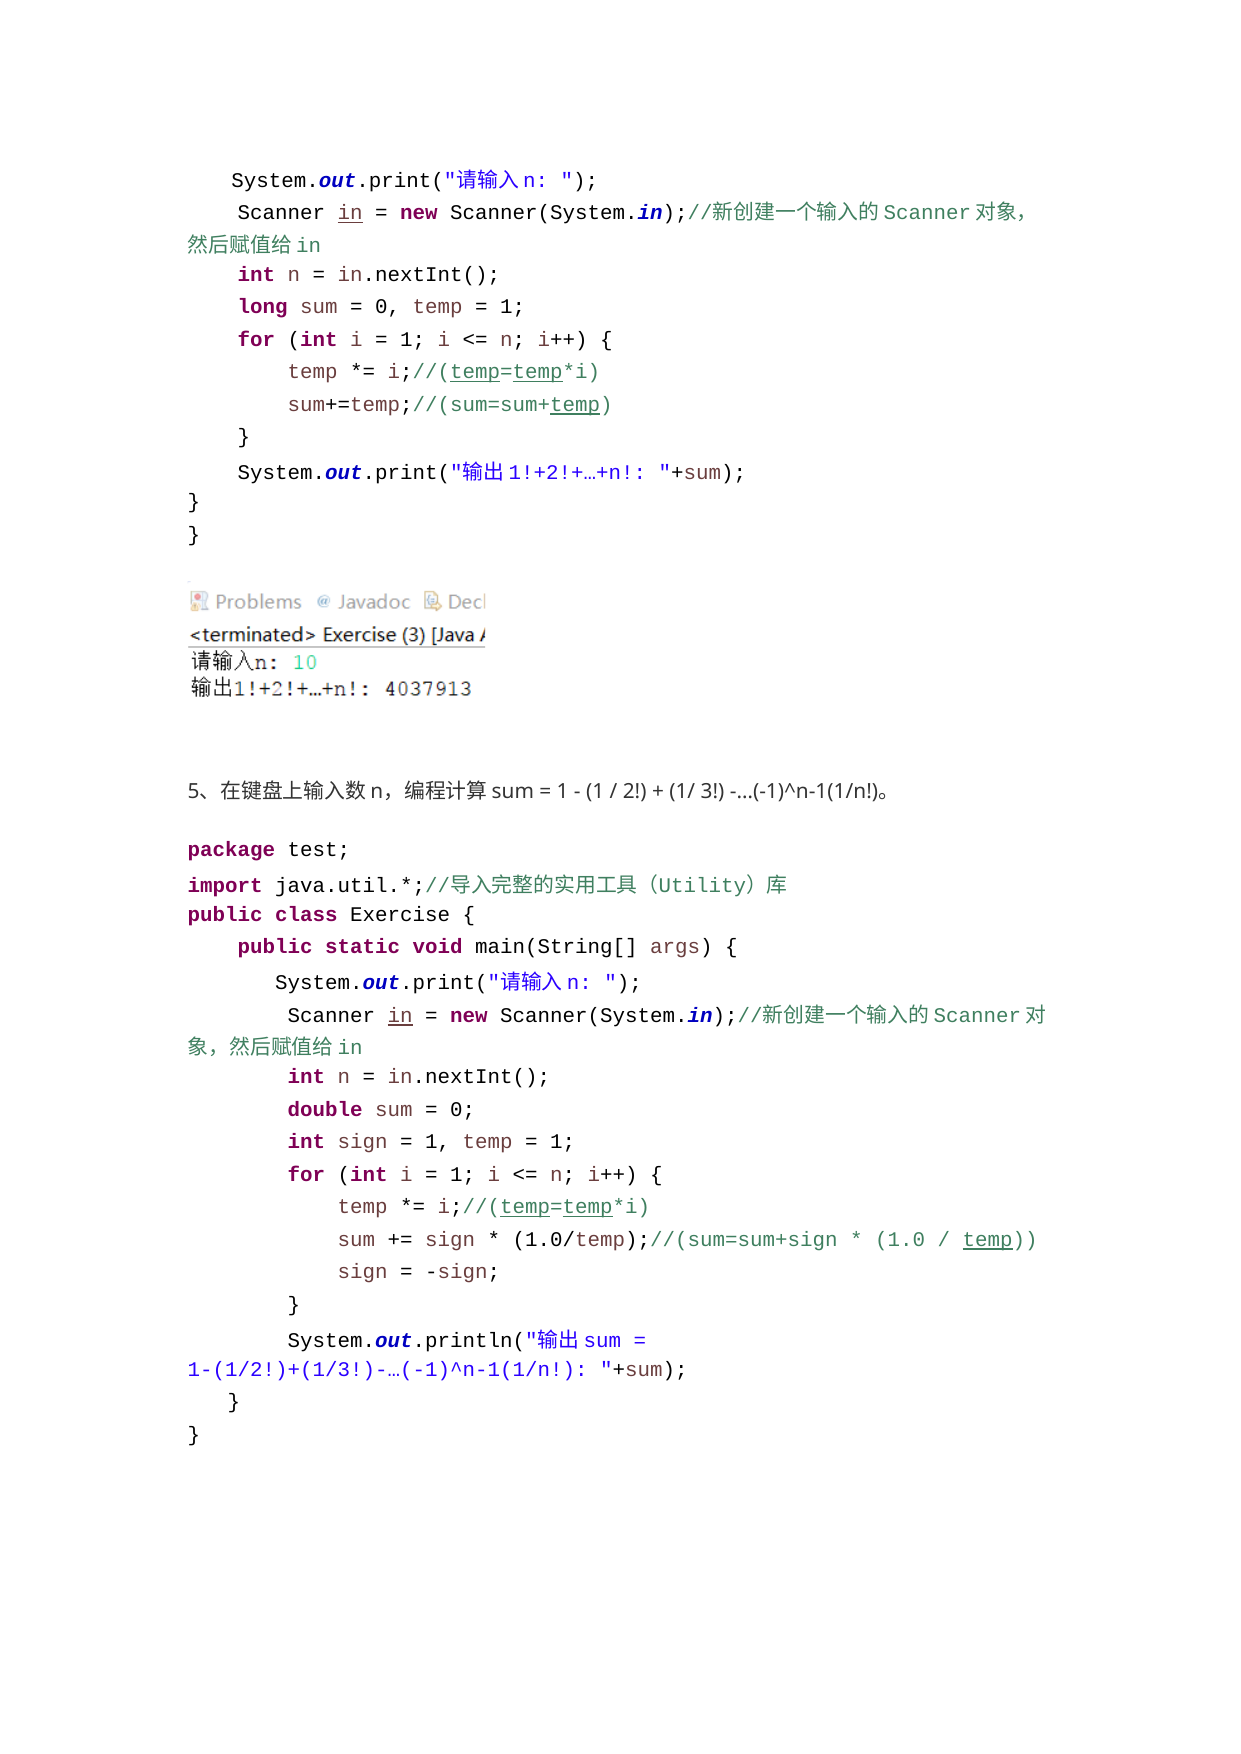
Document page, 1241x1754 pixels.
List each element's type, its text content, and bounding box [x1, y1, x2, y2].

text System.out.print("请输入n: "); [187, 964, 1053, 997]
text public class Exercise { [187, 899, 1053, 932]
text int n = in.nextInt(); [187, 1062, 1053, 1094]
text System.out.print("输出1!+2!+…+n!: "+sum); [187, 454, 1053, 487]
picture [187, 581, 486, 717]
text } [187, 1387, 1053, 1419]
text sign = -sign; [187, 1257, 1053, 1289]
text temp *= i;//(temp=temp*i) [187, 357, 1053, 389]
text Scanner in = new Scanner(System.in);//新创建一个输入的Scanner对象，然后赋值给in [187, 194, 1053, 259]
text sum += sign * (1.0/temp);//(sum=sum+sign * (1.0 / temp)) [187, 1224, 1053, 1257]
text 5、在键盘上输入数n，编程计算sum = 1 - (1 / 2!) + (1/ 3!) -…(-1)^n-1(1/n!)。 [187, 773, 1053, 805]
text public static void main(String[] args) { [187, 932, 1053, 964]
text for (int i = 1; i <= n; i++) { [187, 324, 1053, 357]
text int n = in.nextInt(); [187, 259, 1053, 292]
text long sum = 0, temp = 1; [187, 292, 1053, 324]
text } [187, 1419, 1053, 1452]
text temp *= i;//(temp=temp*i) [187, 1192, 1053, 1224]
text } [187, 422, 1053, 454]
text sum+=temp;//(sum=sum+temp) [187, 389, 1053, 422]
text } [187, 1289, 1053, 1322]
text } [187, 487, 1053, 519]
text package test; [187, 834, 1053, 867]
text System.out.println("输出sum = 1-(1/2!)+(1/3!)-…(-1)^n-1(1/n!): "+sum); [187, 1322, 1053, 1387]
text System.out.print("请输入n: "); [187, 162, 1053, 194]
text int sign = 1, temp = 1; [187, 1127, 1053, 1159]
text import java.util.*;//导入完整的实用工具（Utility）库 [187, 867, 1053, 899]
text } [187, 519, 1053, 552]
text Scanner in = new Scanner(System.in);//新创建一个输入的Scanner对象，然后赋值给in [187, 997, 1053, 1062]
text for (int i = 1; i <= n; i++) { [187, 1159, 1053, 1192]
text double sum = 0; [187, 1094, 1053, 1127]
